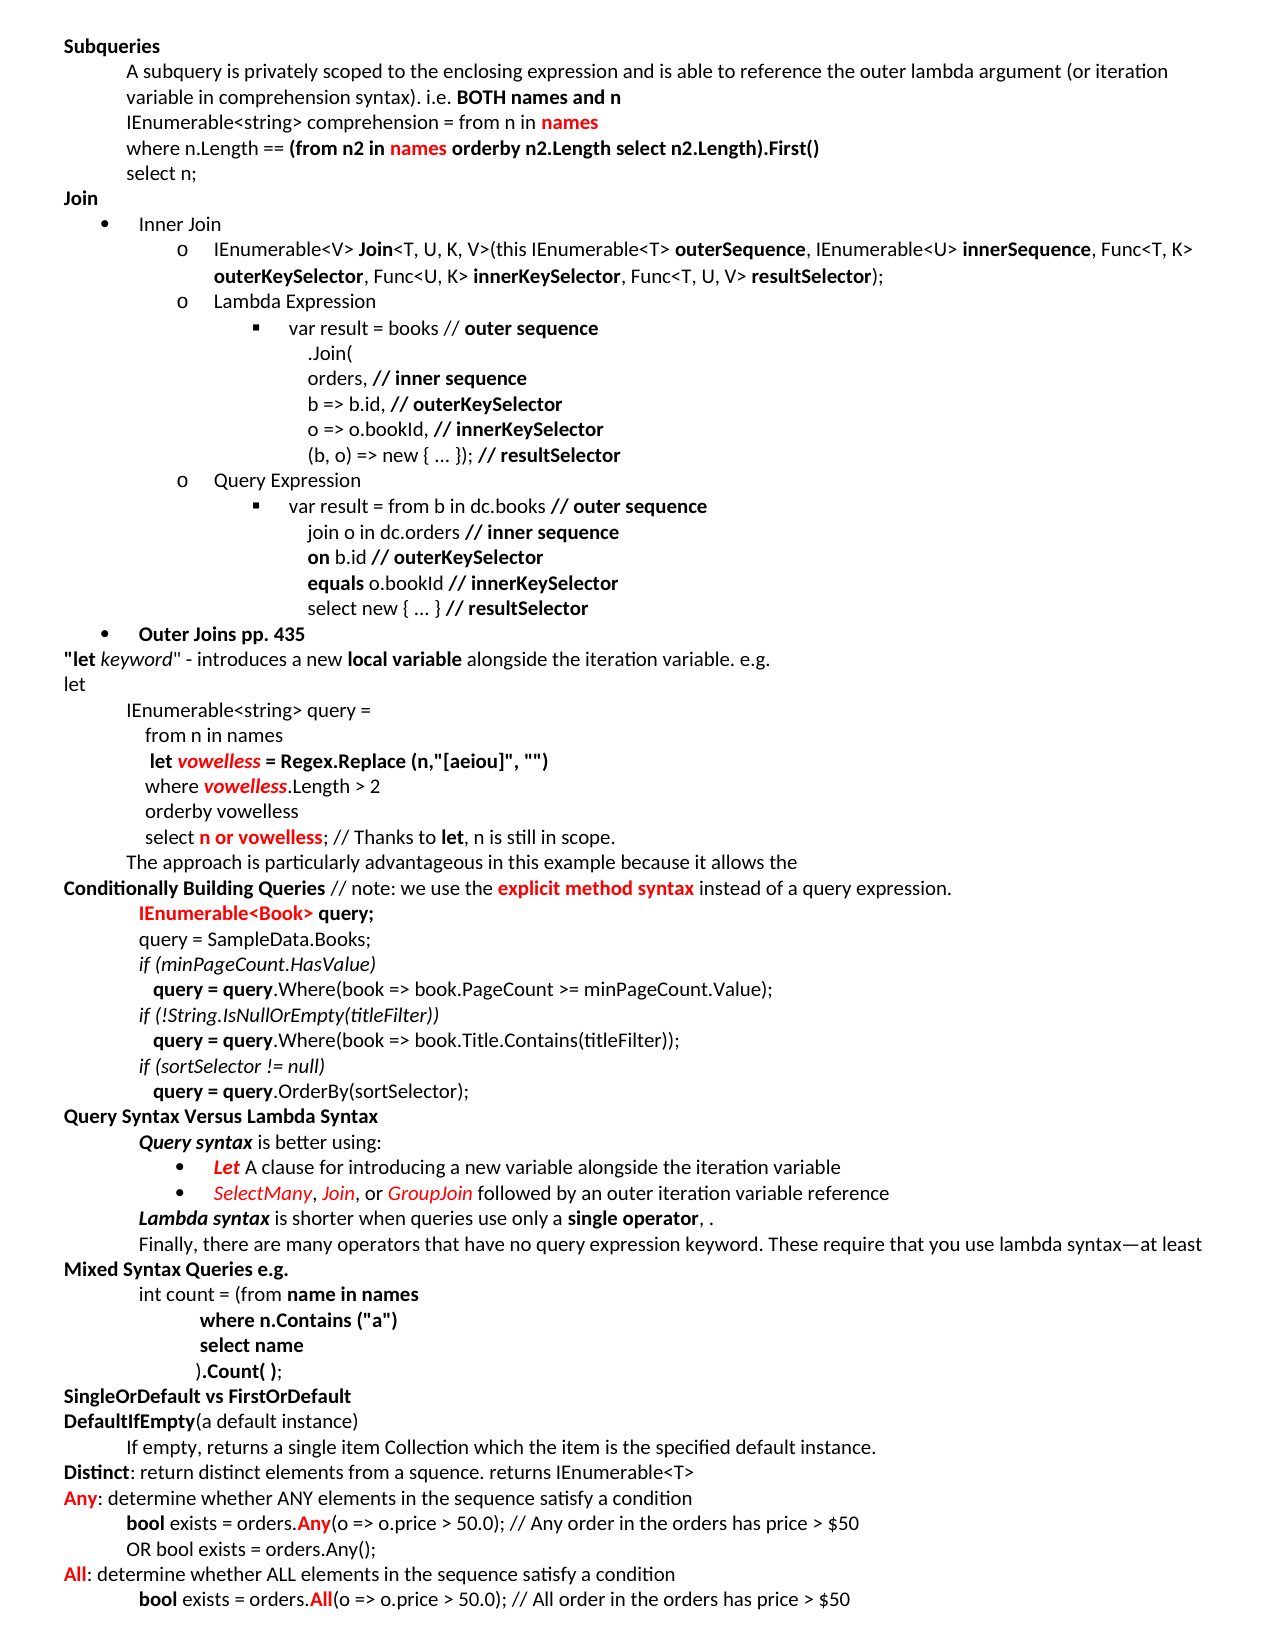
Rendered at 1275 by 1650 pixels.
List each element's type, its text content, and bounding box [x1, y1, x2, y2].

list Let A clause for introducing a new variable alongside the iteration variable [176, 1154, 1211, 1180]
text let [64, 672, 1211, 697]
text The approach is particularly advantageous in this example because it allows the [126, 849, 1211, 875]
text Join [64, 186, 1211, 211]
text bool exists = orders.Any(o => o.price > 50.0); // Any order in the orders has price > $50 [126, 1510, 1211, 1536]
text Subqueries [64, 33, 1211, 58]
text IEnumerable<Book> query; query = SampleData.Books; if (minPageCount.HasValue) query = query.Where(book => book.PageCount >= minPageCount.Value); if (!String.IsNullOrEmpty(titleFilter)) query = query.Where(book => book.Title.Contains(titleFilter)); if (sortSelector != null) query = query.OrderBy(sortSelector); [139, 900, 1211, 1104]
text Finally, there are many operators that have no query expression keyword. These require that you use lambda syntax—at least [139, 1231, 1211, 1256]
list var result = books // outer sequence .Join( orders, // inner sequence b => b.id, // outerKeySelector o => o.bookId, // innerKeySelector (b, o) => new { ... }); // resultSelector [251, 315, 1211, 467]
list SelectMany, Join, or GroupJoin followed by an outer iteration variable reference [176, 1180, 1211, 1205]
text Distinct: return distinct elements from a squence. returns IEnumerable<T> [64, 1459, 1211, 1485]
list Inner Join [101, 211, 1211, 236]
list Lambda Expression [176, 288, 1211, 315]
text Lambda syntax is shorter when queries use only a single operator, . [139, 1205, 1211, 1231]
list Outer Joins pp. 435 [101, 621, 1211, 646]
text let vowelless = Regex.Replace (n,"[aeiou]", "") [126, 748, 1211, 773]
text where n.Length == (from n2 in names orderby n2.Length select n2.Length).First() [126, 135, 1211, 160]
text from n in names [126, 722, 1211, 748]
text select n or vowelless; // Thanks to let, n is still in scope. [126, 824, 1211, 849]
text SingleOrDefault vs FirstOrDefault [64, 1383, 1211, 1409]
text DefaultIfEmpty(a default instance) [64, 1409, 1211, 1434]
subtitle Mixed Syntax Queries e.g. [64, 1256, 1211, 1282]
text where vowelless.Length > 2 [126, 773, 1211, 799]
list Query Expression [176, 467, 1211, 494]
text All: determine whether ALL elements in the sequence satisfy a condition [64, 1561, 1211, 1587]
list IEnumerable<V> Join<T, U, K, V>(this IEnumerable<T> outerSequence, IEnumerable<U> innerSequence, Func<T, K> outerKeySelector, Func<U, K> innerKeySelector, Func<T, U, V> resultSelector); [176, 236, 1211, 288]
text select n; [126, 160, 1211, 186]
text Any: determine whether ANY elements in the sequence satisfy a condition [64, 1485, 1211, 1510]
text bool exists = orders.All(o => o.price > 50.0); // All order in the orders has price > $50 [139, 1587, 1211, 1612]
list var result = from b in dc.books // outer sequence join o in dc.orders // inner sequence on b.id // outerKeySelector equals o.bookId // innerKeySelector select new { ... } // resultSelector [251, 494, 1211, 621]
text IEnumerable<string> comprehension = from n in names [126, 109, 1211, 135]
text Conditionally Building Queries // note: we use the explicit method syntax instead of a query expression. [64, 875, 1211, 900]
text If empty, returns a single item Collection which the item is the specified default instance. [126, 1434, 1211, 1459]
text Query syntax is better using: [139, 1129, 1211, 1154]
subtitle Query Syntax Versus Lambda Syntax [64, 1104, 1211, 1129]
text OR bool exists = orders.Any(); [126, 1536, 1211, 1561]
text A subquery is privately scoped to the enclosing expression and is able to reference the outer lambda argument (or iteration variable in comprehension syntax). i.e. BOTH names and n [126, 58, 1211, 109]
text int count = (from name in names where n.Contains ("a") select name ).Count( ); [64, 1282, 1211, 1383]
text orderby vowelless [126, 799, 1211, 824]
text "let keyword" - introduces a new local variable alongside the iteration variable. e.g. [64, 646, 1211, 672]
text IEnumerable<string> query = [126, 697, 1211, 722]
